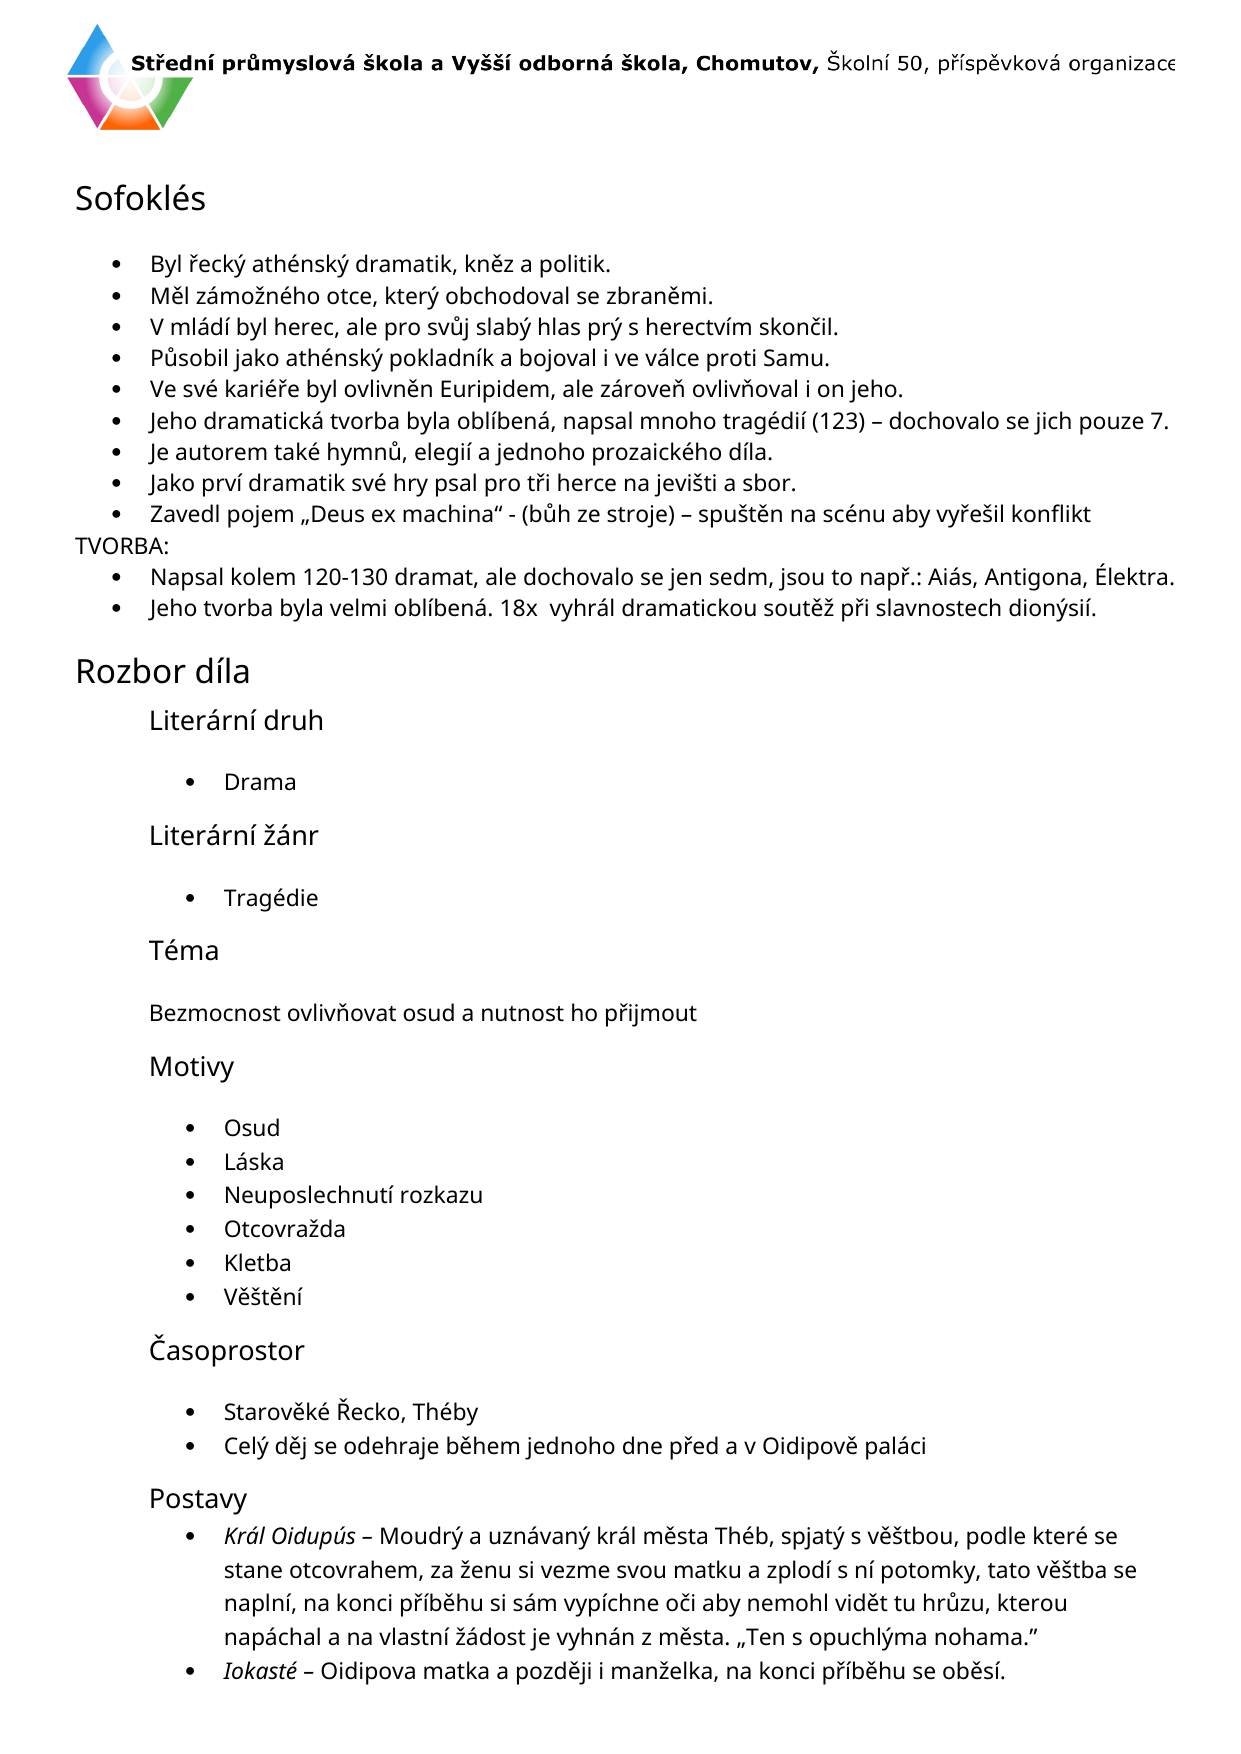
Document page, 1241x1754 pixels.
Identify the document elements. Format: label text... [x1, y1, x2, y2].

text Bezmocnost ovlivňovat osud a nutnost ho přijmout [75, 997, 1165, 1028]
list Král Oidupús – Moudrý a uznávaný král města Théb, spjatý s věštbou, podle které se stane otcovrahem, za ženu si vezme svou matku a zplodí s ní potomky, tato věštba se naplní, na konci příběhu si sám vypíchne oči aby nemohl vidět tu hrůzu, kterou napáchal a na vlastní žádost je vyhnán z města. „Ten s opuchlýma nohama.” [186, 1520, 1165, 1652]
list Jako prví dramatik své hry psal pro tři herce na jevišti a sbor. [112, 467, 1240, 498]
subtitle Motivy [149, 1047, 1165, 1084]
list V mládí byl herec, ale pro svůj slabý hlas prý s herectvím skončil. [112, 311, 1240, 342]
list Napsal kolem 120-130 dramat, ale dochovalo se jen sedm, jsou to např.: Aiás, Antigona, Élektra. [112, 561, 1224, 592]
list Iokasté – Oidipova matka a později i manželka, na konci příběhu se oběsí. [186, 1655, 1165, 1686]
list Neuposlechnutí rozkazu [186, 1179, 1165, 1211]
list Zavedl pojem „Deus ex machina“ - (bůh ze stroje) – spuštěn na scénu aby vyřešil konflikt [112, 498, 1240, 529]
list Věštění [186, 1281, 1165, 1312]
subtitle Časoprostor [75, 1331, 1165, 1368]
subtitle Sofoklés [75, 174, 1165, 220]
list Ve své kariéře byl ovlivněn Euripidem, ale zároveň ovlivňoval i on jeho. [112, 373, 1240, 404]
list Osud [186, 1112, 1165, 1143]
subtitle Literární druh [75, 701, 1165, 738]
text TVORBA: [75, 529, 1224, 561]
list Láska [186, 1146, 1165, 1177]
subtitle Téma [149, 932, 1165, 969]
picture [62, 18, 1174, 134]
subtitle Rozbor díla [75, 648, 1165, 694]
list Starověké Řecko, Théby [186, 1396, 1165, 1427]
list Tragédie [186, 881, 1165, 913]
list Jeho tvorba byla velmi oblíbená. 18x vyhrál dramatickou soutěž při slavnostech dionýsií. [112, 592, 1224, 623]
list Kletba [186, 1247, 1165, 1278]
list Působil jako athénský pokladník a bojoval i ve válce proti Samu. [112, 342, 1240, 373]
list Otcovražda [186, 1213, 1165, 1244]
list Je autorem také hymnů, elegií a jednoho prozaického díla. [112, 436, 1240, 467]
list Celý děj se odehraje během jednoho dne před a v Oidipově paláci [186, 1429, 1165, 1461]
list Měl zámožného otce, který obchodoval se zbraněmi. [112, 279, 1240, 311]
list Jeho dramatická tvorba byla oblíbená, napsal mnoho tragédií (123) – dochovalo se jich pouze 7. [112, 404, 1240, 436]
list Drama [186, 766, 1165, 797]
subtitle Postavy [75, 1480, 1165, 1517]
subtitle Literární žánr [75, 817, 1165, 853]
list Byl řecký athénský dramatik, kněz a politik. [112, 248, 1240, 279]
